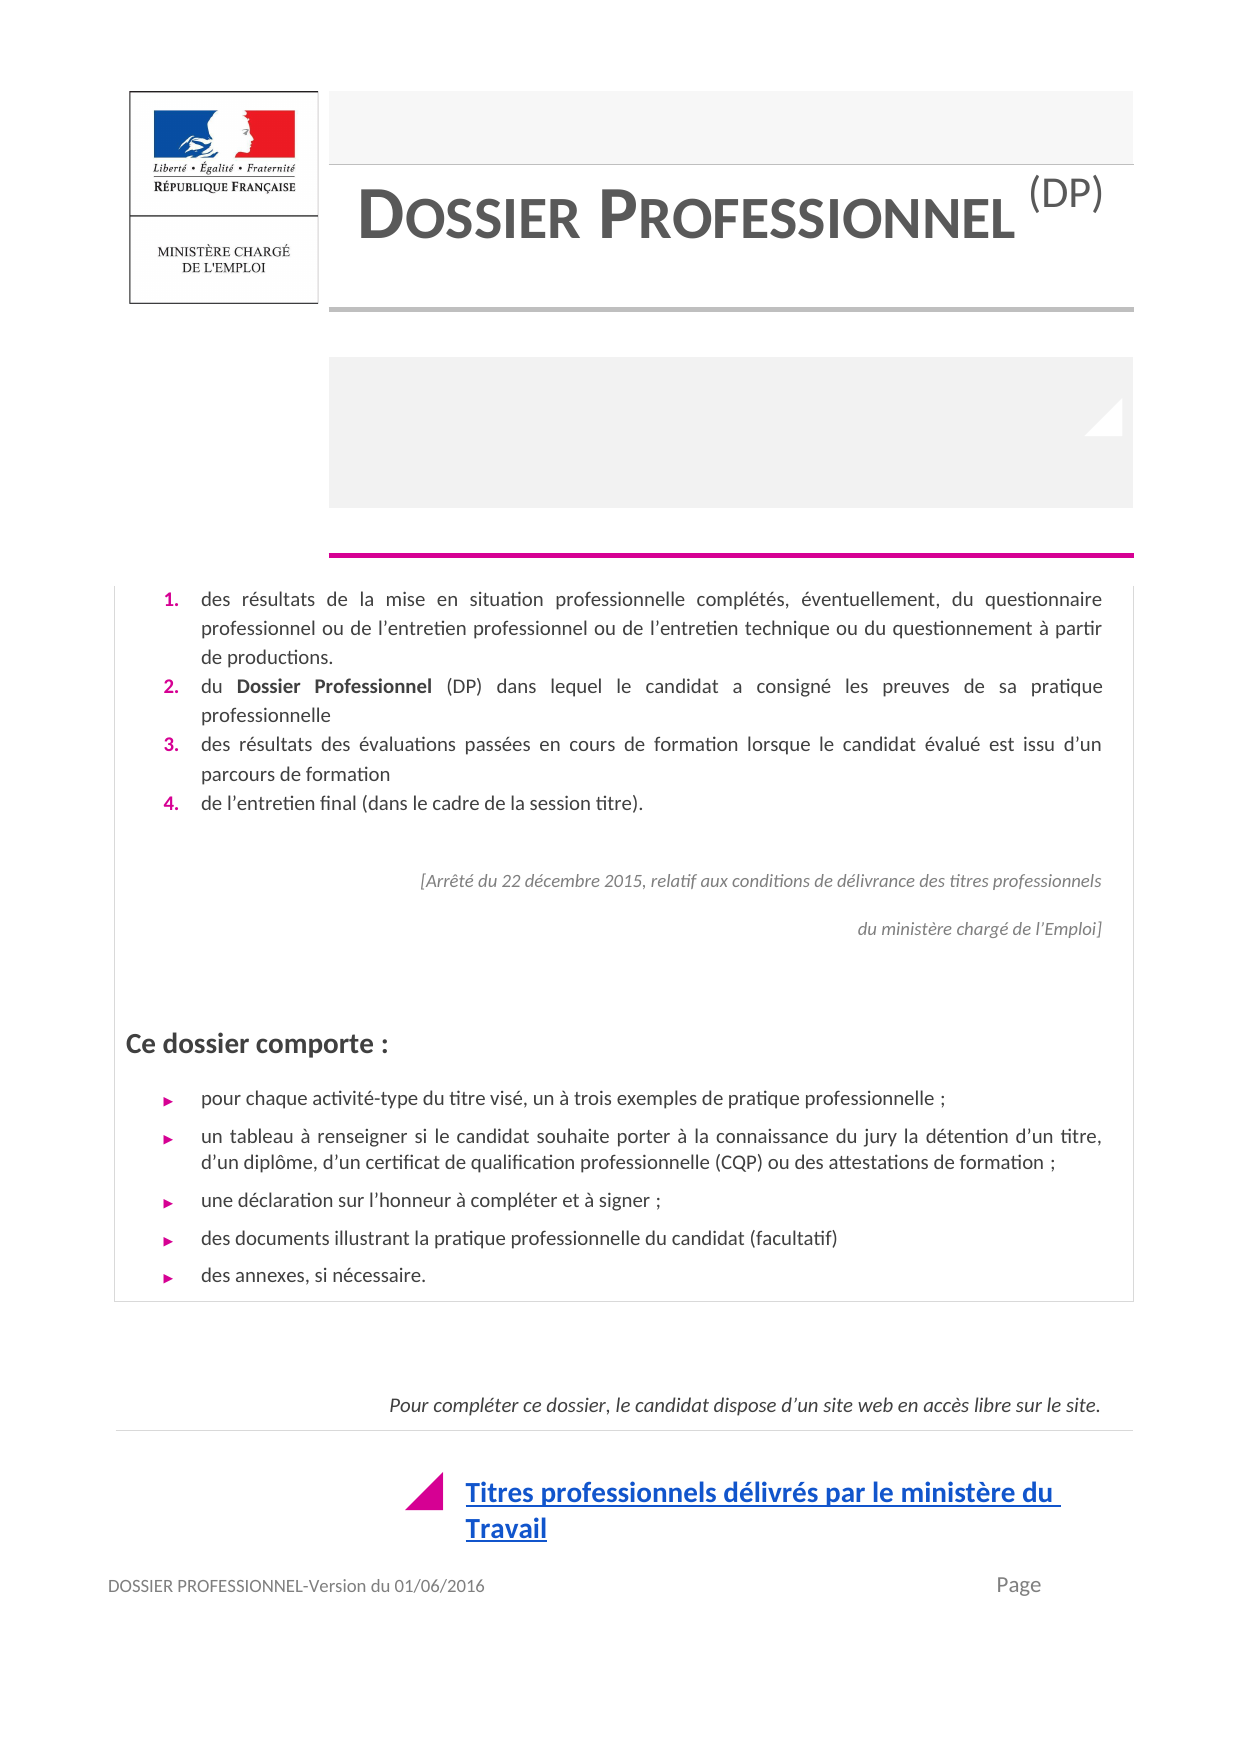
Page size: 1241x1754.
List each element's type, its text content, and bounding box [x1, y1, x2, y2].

picture [129, 91, 319, 304]
table_cell ◢ [115, 1431, 454, 1558]
table_cell Titres professionnels délivrés par le ministère du Travail [454, 1431, 1133, 1558]
table_cell pour chaque activité-type du titre visé, un à trois exemples de pratique professionnelle ; un tableau à renseigner si le candidat souhaite porter à la connaissance du jury la détention d’un titre, d’un diplôme, d’un certificat de qualification professionnelle (CQP) ou des attestations de formation ; une déclaration sur l’honneur à compléter et à signer ; des documents illustrant la pratique professionnelle du candidat (facultatif) des annexes, si nécessaire. [115, 1086, 1133, 1301]
table_cell Ce dossier comporte : [115, 1025, 1133, 1086]
table_cell Pour compléter ce dossier, le candidat dispose d’un site web en accès libre sur le site. [115, 1302, 1133, 1430]
table_cell des résultats de la mise en situation professionnelle complétés, éventuellement, du questionnaire professionnel ou de l’entretien professionnel ou de l’entretien technique ou du questionnement à partir de productions. du Dossier Professionnel (DP) dans lequel le candidat a consigné les preuves de sa pratique professionnelle des résultats des évaluations passées en cours de formation lorsque le candidat évalué est issu d’un parcours de formation de l’entretien final (dans le cadre de la session titre). [Arrêté du 22 décembre 2015, relatif aux conditions de délivrance des titres professionnels du ministère chargé de l’Emploi] [115, 586, 1133, 1025]
